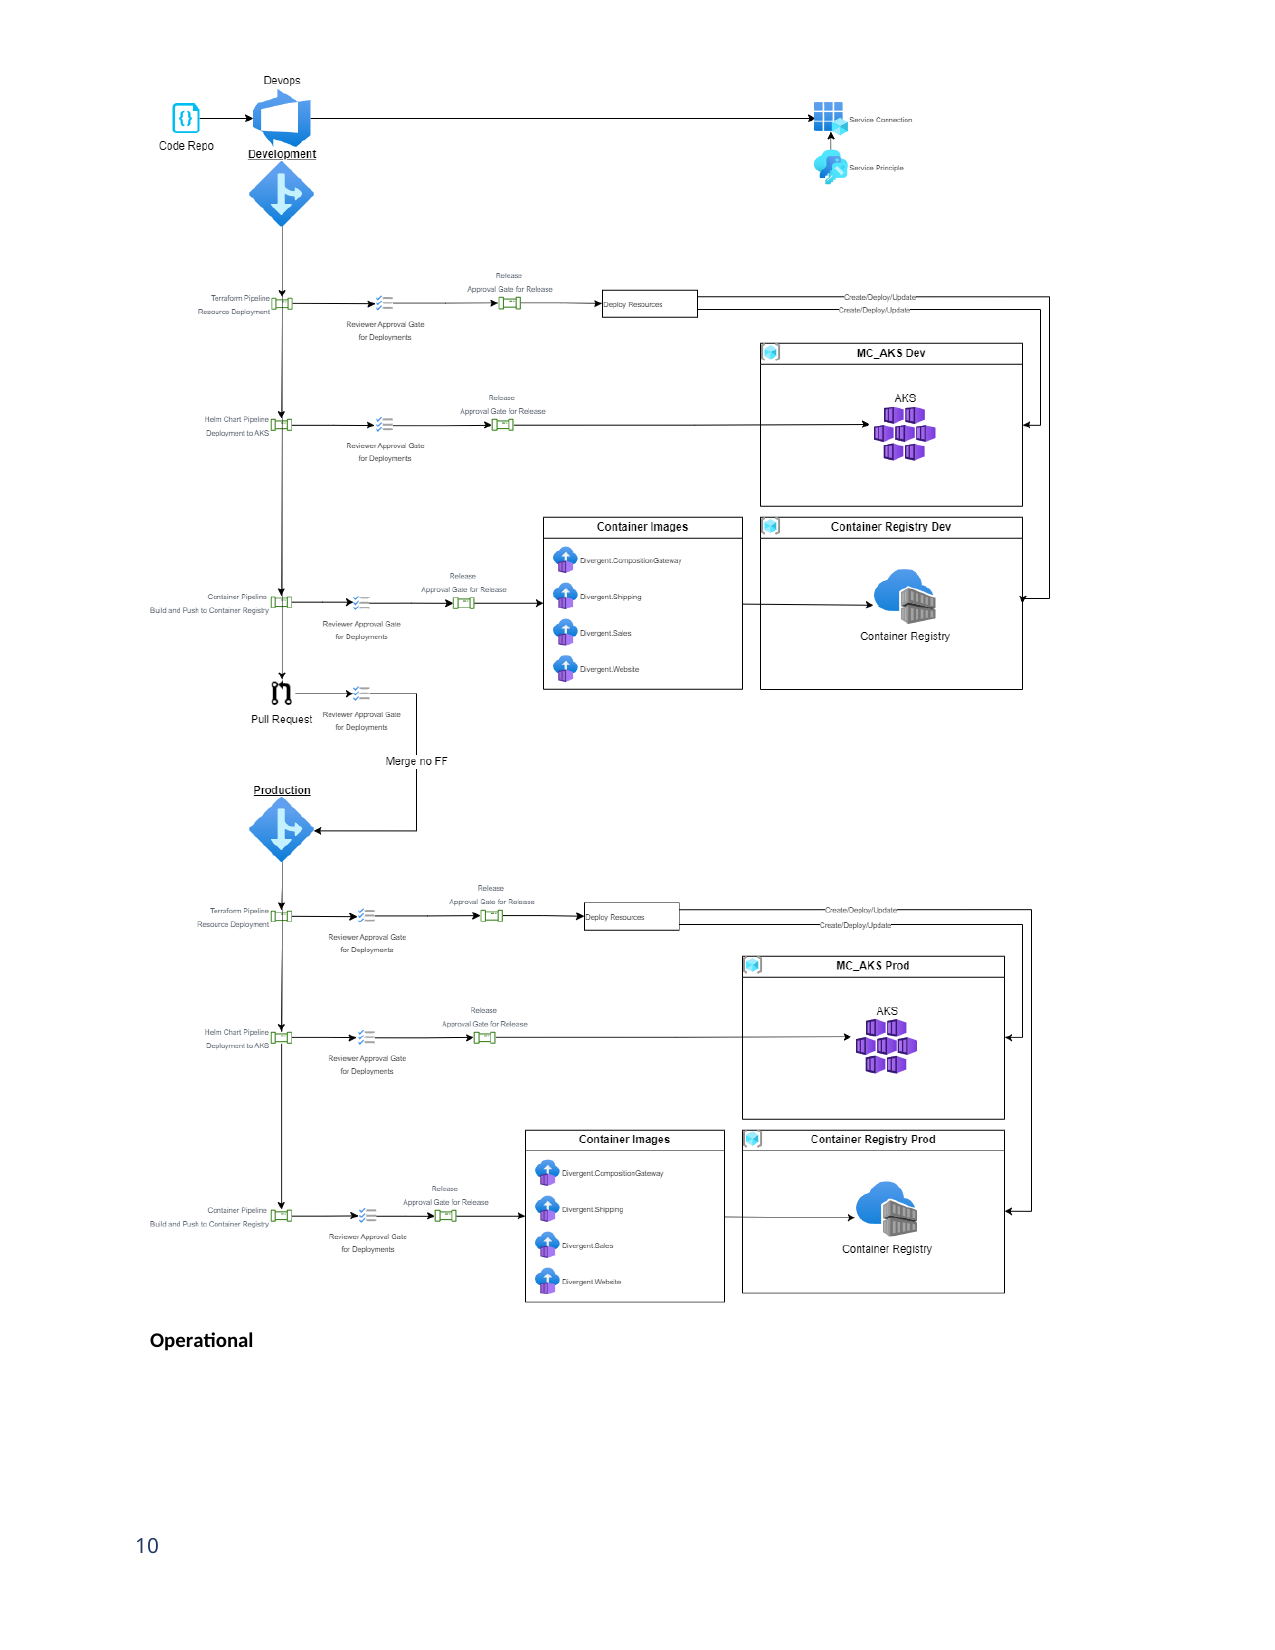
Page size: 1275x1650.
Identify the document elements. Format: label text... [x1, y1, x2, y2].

text Operational [150, 1327, 1125, 1352]
picture [150, 75, 1058, 1303]
